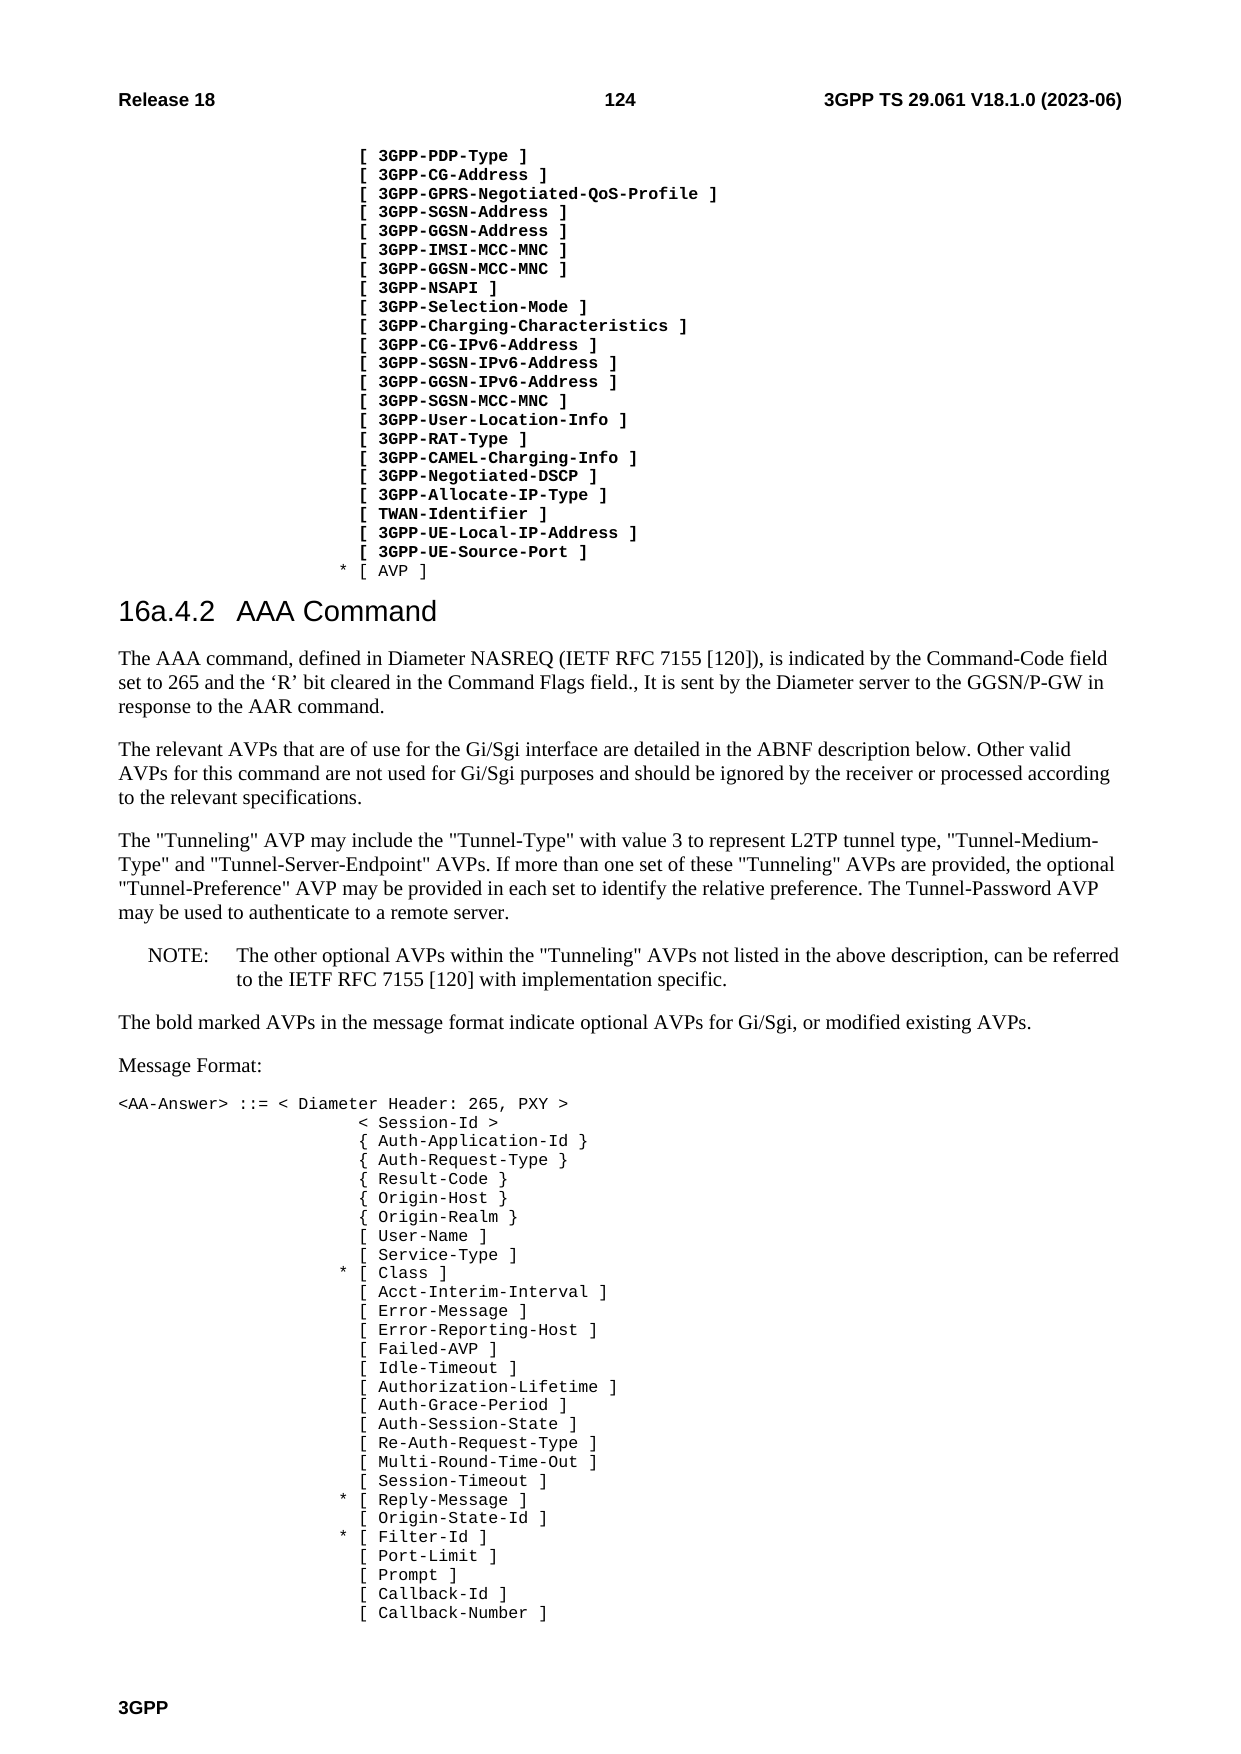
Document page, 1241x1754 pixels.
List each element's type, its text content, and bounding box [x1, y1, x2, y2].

text [ 3GPP-SGSN-IPv6-Address ] [118, 355, 1122, 374]
text [ 3GPP-IMSI-MCC-MNC ] [118, 242, 1122, 261]
text [ Auth-Grace-Period ] [118, 1397, 1122, 1416]
text [ Acct-Interim-Interval ] [118, 1284, 1122, 1303]
text [ 3GPP-GGSN-IPv6-Address ] [118, 374, 1122, 393]
text The relevant AVPs that are of use for the Gi/Sgi interface are detailed in the ABNF description below. Other valid AVPs for this command are not used for Gi/Sgi purposes and should be ignored by the receiver or processed according to the relevant specifications. [118, 737, 1122, 809]
text [ Callback-Number ] [118, 1604, 1122, 1623]
text [ Error-Message ] [118, 1303, 1122, 1322]
text [ 3GPP-GPRS-Negotiated-QoS-Profile ] [118, 185, 1122, 204]
text [ 3GPP-UE-Source-Port ] [118, 543, 1122, 562]
text [ Re-Auth-Request-Type ] [118, 1435, 1122, 1453]
text [ 3GPP-RAT-Type ] [118, 430, 1122, 449]
text * [ AVP ] [118, 562, 1122, 581]
text [ 3GPP-Negotiated-DSCP ] [118, 468, 1122, 487]
text { Result-Code } [118, 1171, 1122, 1189]
text [ Port-Limit ] [118, 1548, 1122, 1567]
text NOTE: The other optional AVPs within the "Tunneling" AVPs not listed in the above description, can be referred to the IETF RFC 7155 [120] with implementation specific. [148, 943, 1122, 991]
text [ Origin-State-Id ] [118, 1510, 1122, 1529]
text Message Format: [118, 1052, 1122, 1077]
text [ TWAN-Identifier ] [118, 506, 1122, 524]
text [ Prompt ] [118, 1567, 1122, 1586]
text [ 3GPP-SGSN-Address ] [118, 204, 1122, 223]
text < Session-Id > [118, 1114, 1122, 1133]
text [ 3GPP-Charging-Characteristics ] [118, 317, 1122, 336]
text [ 3GPP-Selection-Mode ] [118, 298, 1122, 317]
text The "Tunneling" AVP may include the "Tunnel-Type" with value 3 to represent L2TP tunnel type, "Tunnel-Medium-Type" and "Tunnel-Server-Endpoint" AVPs. If more than one set of these "Tunneling" AVPs are provided, the optional "Tunnel-Preference" AVP may be provided in each set to identify the relative preference. The Tunnel-Password AVP may be used to authenticate to a remote server. [118, 828, 1122, 924]
text { Origin-Host } [118, 1189, 1122, 1208]
text [ Session-Timeout ] [118, 1472, 1122, 1491]
text [ 3GPP-CAMEL-Charging-Info ] [118, 449, 1122, 468]
text [ 3GPP-User-Location-Info ] [118, 411, 1122, 430]
text { Origin-Realm } [118, 1208, 1122, 1227]
text [ User-Name ] [118, 1227, 1122, 1246]
text [ 3GPP-CG-IPv6-Address ] [118, 336, 1122, 355]
text [ Multi-Round-Time-Out ] [118, 1453, 1122, 1472]
text [ 3GPP-UE-Local-IP-Address ] [118, 524, 1122, 543]
text [ 3GPP-GGSN-Address ] [118, 223, 1122, 242]
text [ Failed-AVP ] [118, 1340, 1122, 1359]
text [ 3GPP-Allocate-IP-Type ] [118, 487, 1122, 506]
text [ 3GPP-GGSN-MCC-MNC ] [118, 261, 1122, 279]
text * [ Filter-Id ] [118, 1529, 1122, 1548]
text { Auth-Application-Id } [118, 1133, 1122, 1152]
text [ Authorization-Lifetime ] [118, 1378, 1122, 1397]
text [ Service-Type ] [118, 1246, 1122, 1265]
text [ 3GPP-NSAPI ] [118, 279, 1122, 298]
text [ 3GPP-PDP-Type ] [118, 147, 1122, 166]
text [ Auth-Session-State ] [118, 1416, 1122, 1435]
text [ Callback-Id ] [118, 1586, 1122, 1604]
text [ Idle-Timeout ] [118, 1359, 1122, 1378]
text * [ Reply-Message ] [118, 1491, 1122, 1510]
text <AA-Answer> ::= < Diameter Header: 265, PXY > [118, 1095, 1122, 1114]
text The AAA command, defined in Diameter NASREQ (IETF RFC 7155 [120]), is indicated by the Command-Code field set to 265 and the ‘R’ bit cleared in the Command Flags field., It is sent by the Diameter server to the GGSN/P-GW in response to the AAR command. [118, 646, 1122, 718]
subtitle 16a.4.2 AAA Command [118, 594, 1122, 627]
text [ 3GPP-SGSN-MCC-MNC ] [118, 393, 1122, 411]
text { Auth-Request-Type } [118, 1152, 1122, 1171]
text [ 3GPP-CG-Address ] [118, 166, 1122, 185]
text The bold marked AVPs in the message format indicate optional AVPs for Gi/Sgi, or modified existing AVPs. [118, 1010, 1122, 1034]
text * [ Class ] [118, 1265, 1122, 1284]
text [ Error-Reporting-Host ] [118, 1322, 1122, 1340]
